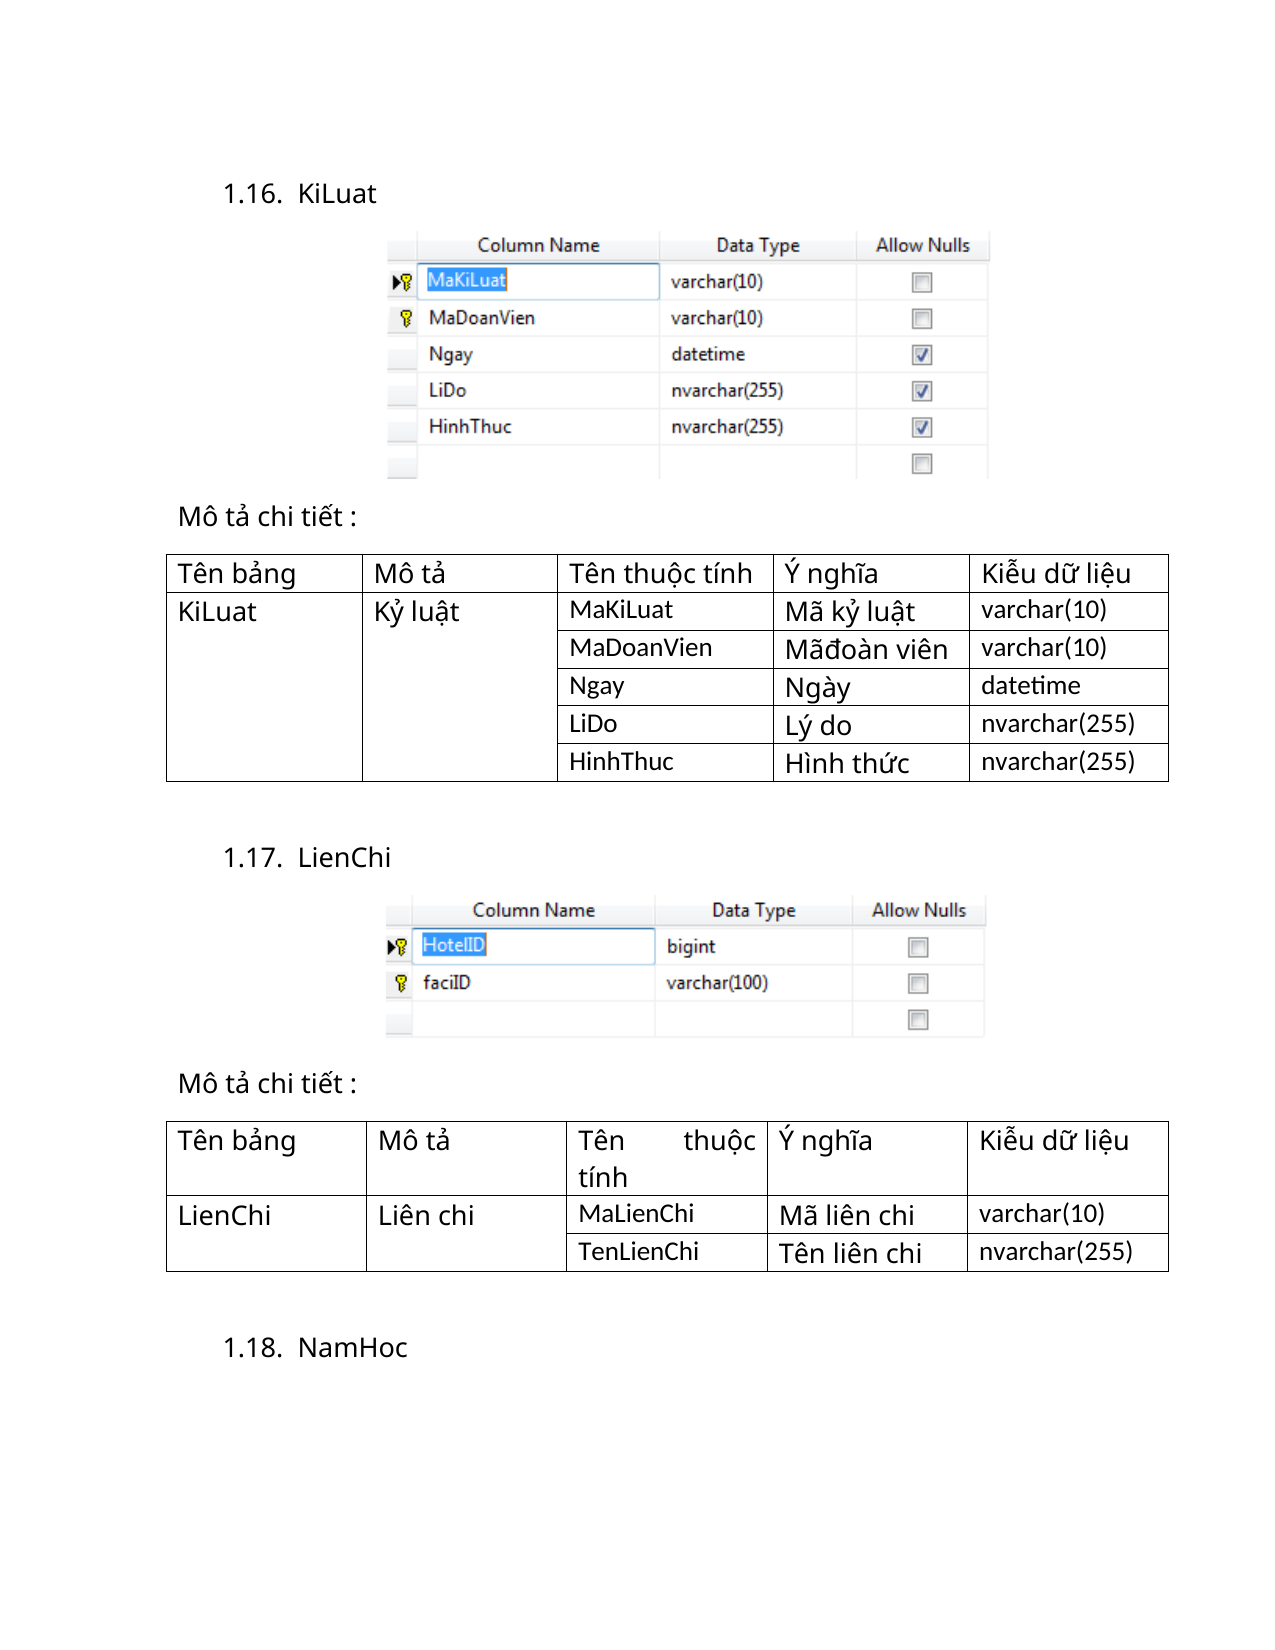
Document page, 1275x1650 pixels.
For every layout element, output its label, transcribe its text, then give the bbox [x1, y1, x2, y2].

table_cell LienChi [167, 1196, 366, 1271]
table_cell Mã kỷ luật [774, 593, 969, 629]
table_cell Mãđoàn viên [774, 631, 969, 667]
table_header Ý nghĩa [768, 1122, 967, 1195]
text Mô tả chi tiết : [177, 1064, 1157, 1101]
table_cell varchar(10) [970, 593, 1168, 629]
table_cell nvarchar(255) [970, 744, 1168, 781]
table_cell Kỷ luật [363, 593, 557, 781]
table_cell datetime [970, 669, 1168, 705]
table_cell varchar(10) [970, 631, 1168, 667]
table_header Tên bảng [167, 1122, 366, 1195]
table_cell Mã liên chi [768, 1196, 967, 1233]
table_cell HinhThuc [558, 744, 773, 781]
table_cell Lý do [774, 706, 969, 743]
table_cell MaKiLuat [558, 593, 773, 629]
table_header Mô tả [363, 555, 557, 592]
list NamHoc [222, 1329, 1157, 1366]
table_cell MaDoanVien [558, 631, 773, 667]
text Mô tả chi tiết : [177, 497, 1157, 534]
table_cell Ngay [558, 669, 773, 705]
table_header Tên thuộc tính [558, 555, 773, 592]
table_header Ý nghĩa [774, 555, 969, 592]
picture [385, 895, 993, 1046]
table_cell varchar(10) [968, 1196, 1168, 1233]
table_cell Hình thức [774, 744, 969, 781]
table_cell nvarchar(255) [970, 706, 1168, 743]
table_header Kiễu dữ liệu [968, 1122, 1168, 1195]
picture [387, 231, 992, 479]
list LienChi [222, 839, 1157, 876]
table_header Mô tả [367, 1122, 566, 1195]
table_cell nvarchar(255) [968, 1234, 1168, 1271]
table_cell MaLienChi [567, 1196, 767, 1233]
table_header Tên bảng [167, 555, 362, 592]
table_cell TenLienChi [567, 1234, 767, 1271]
list KiLuat [222, 174, 1157, 211]
table_cell Liên chi [367, 1196, 566, 1271]
table_cell Ngày [774, 669, 969, 705]
table_header Kiễu dữ liệu [970, 555, 1168, 592]
table_header Tên thuộc tính [567, 1122, 767, 1195]
table_cell LiDo [558, 706, 773, 743]
table_cell KiLuat [167, 593, 362, 781]
table_cell Tên liên chi [768, 1234, 967, 1271]
